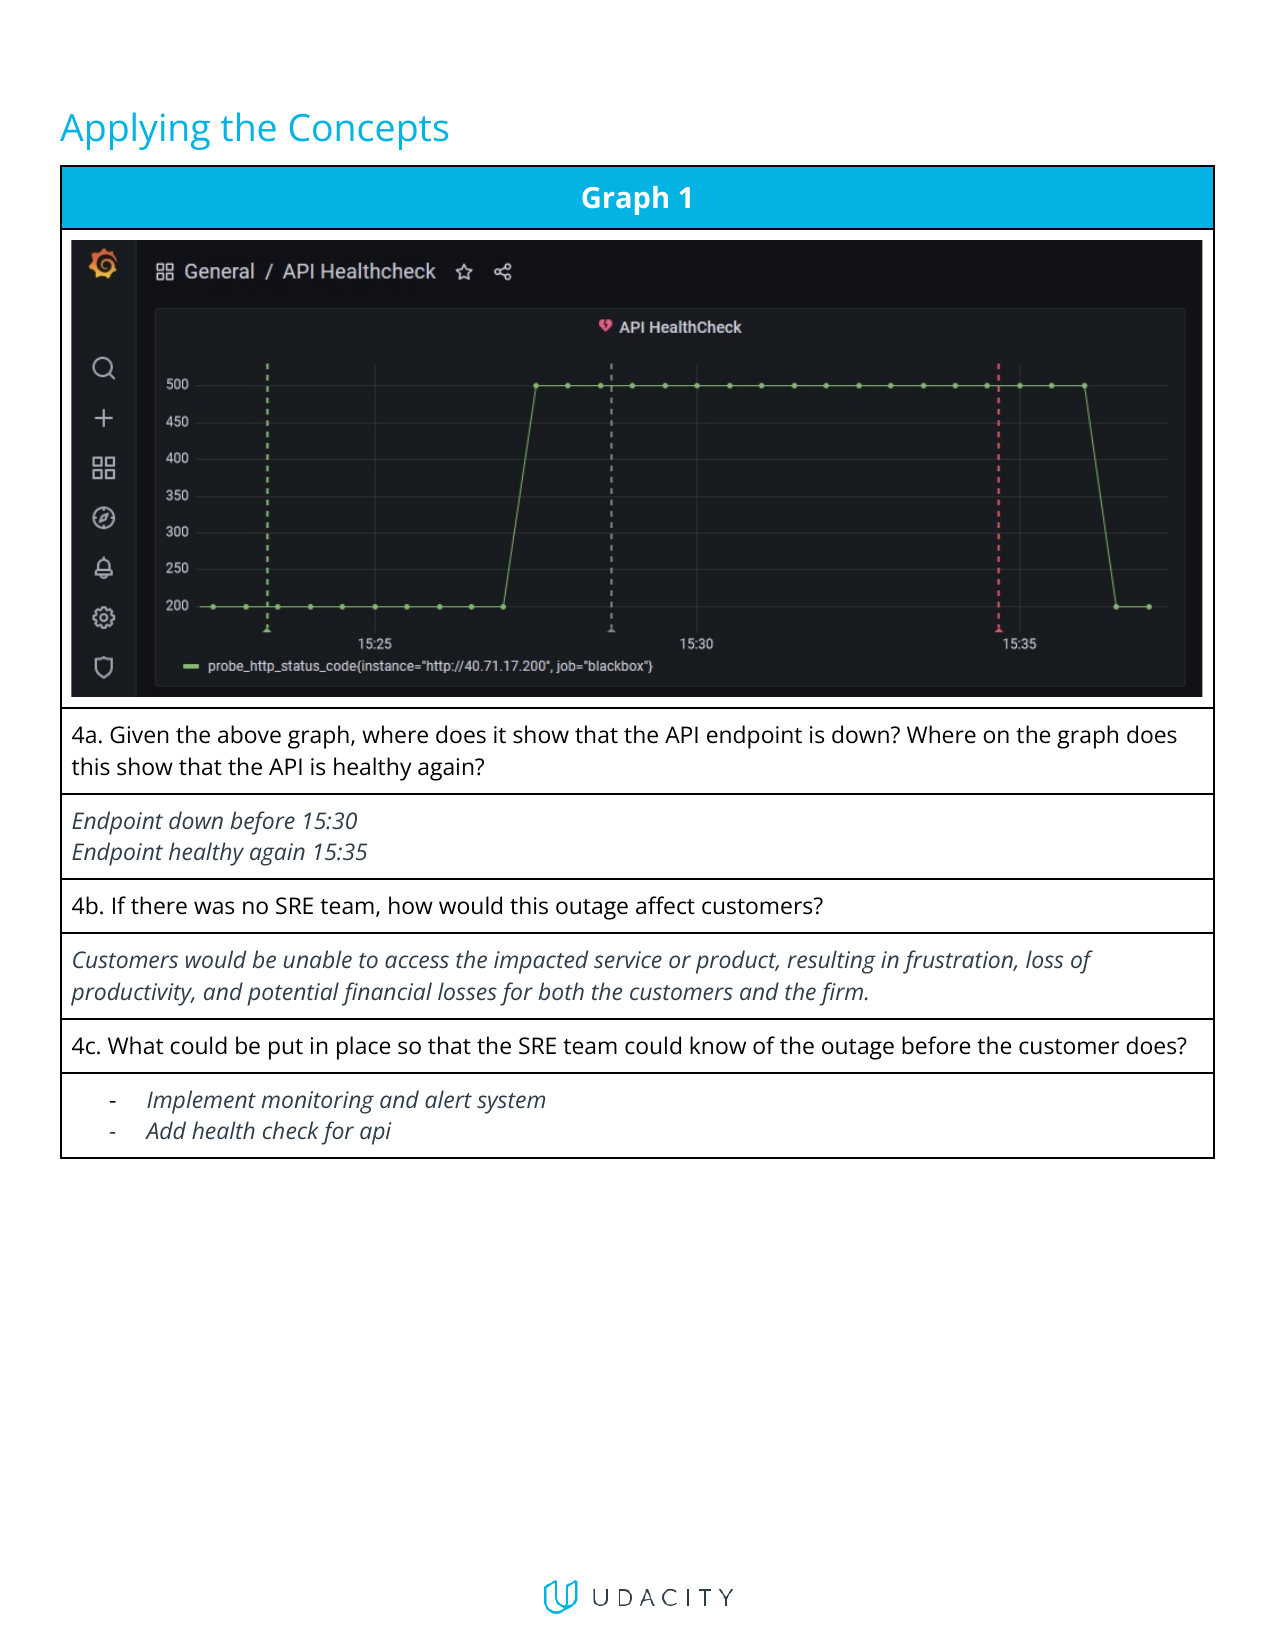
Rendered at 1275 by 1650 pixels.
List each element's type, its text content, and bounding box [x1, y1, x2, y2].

table_header Graph 1 [62, 167, 1213, 228]
table_cell Endpoint down before 15:30 Endpoint healthy again 15:35 [62, 795, 1213, 878]
subtitle Applying the Concepts [60, 102, 1215, 153]
table_cell 4b. If there was no SRE team, how would this outage affect customers? [62, 880, 1213, 932]
table_cell Implement monitoring and alert system Add health check for api [62, 1074, 1213, 1157]
table_cell [62, 230, 1213, 707]
table_cell Customers would be unable to access the impacted service or product, resulting in frustration, loss of productivity, and potential financial losses for both the customers and the firm. [62, 934, 1213, 1017]
picture [510, 1546, 765, 1647]
table_cell 4a. Given the above graph, where does it show that the API endpoint is down? Where on the graph does this show that the API is healthy again? [62, 709, 1213, 792]
table_cell 4c. What could be put in place so that the SRE team could know of the outage before the customer does? [62, 1020, 1213, 1072]
picture [71, 240, 1203, 697]
